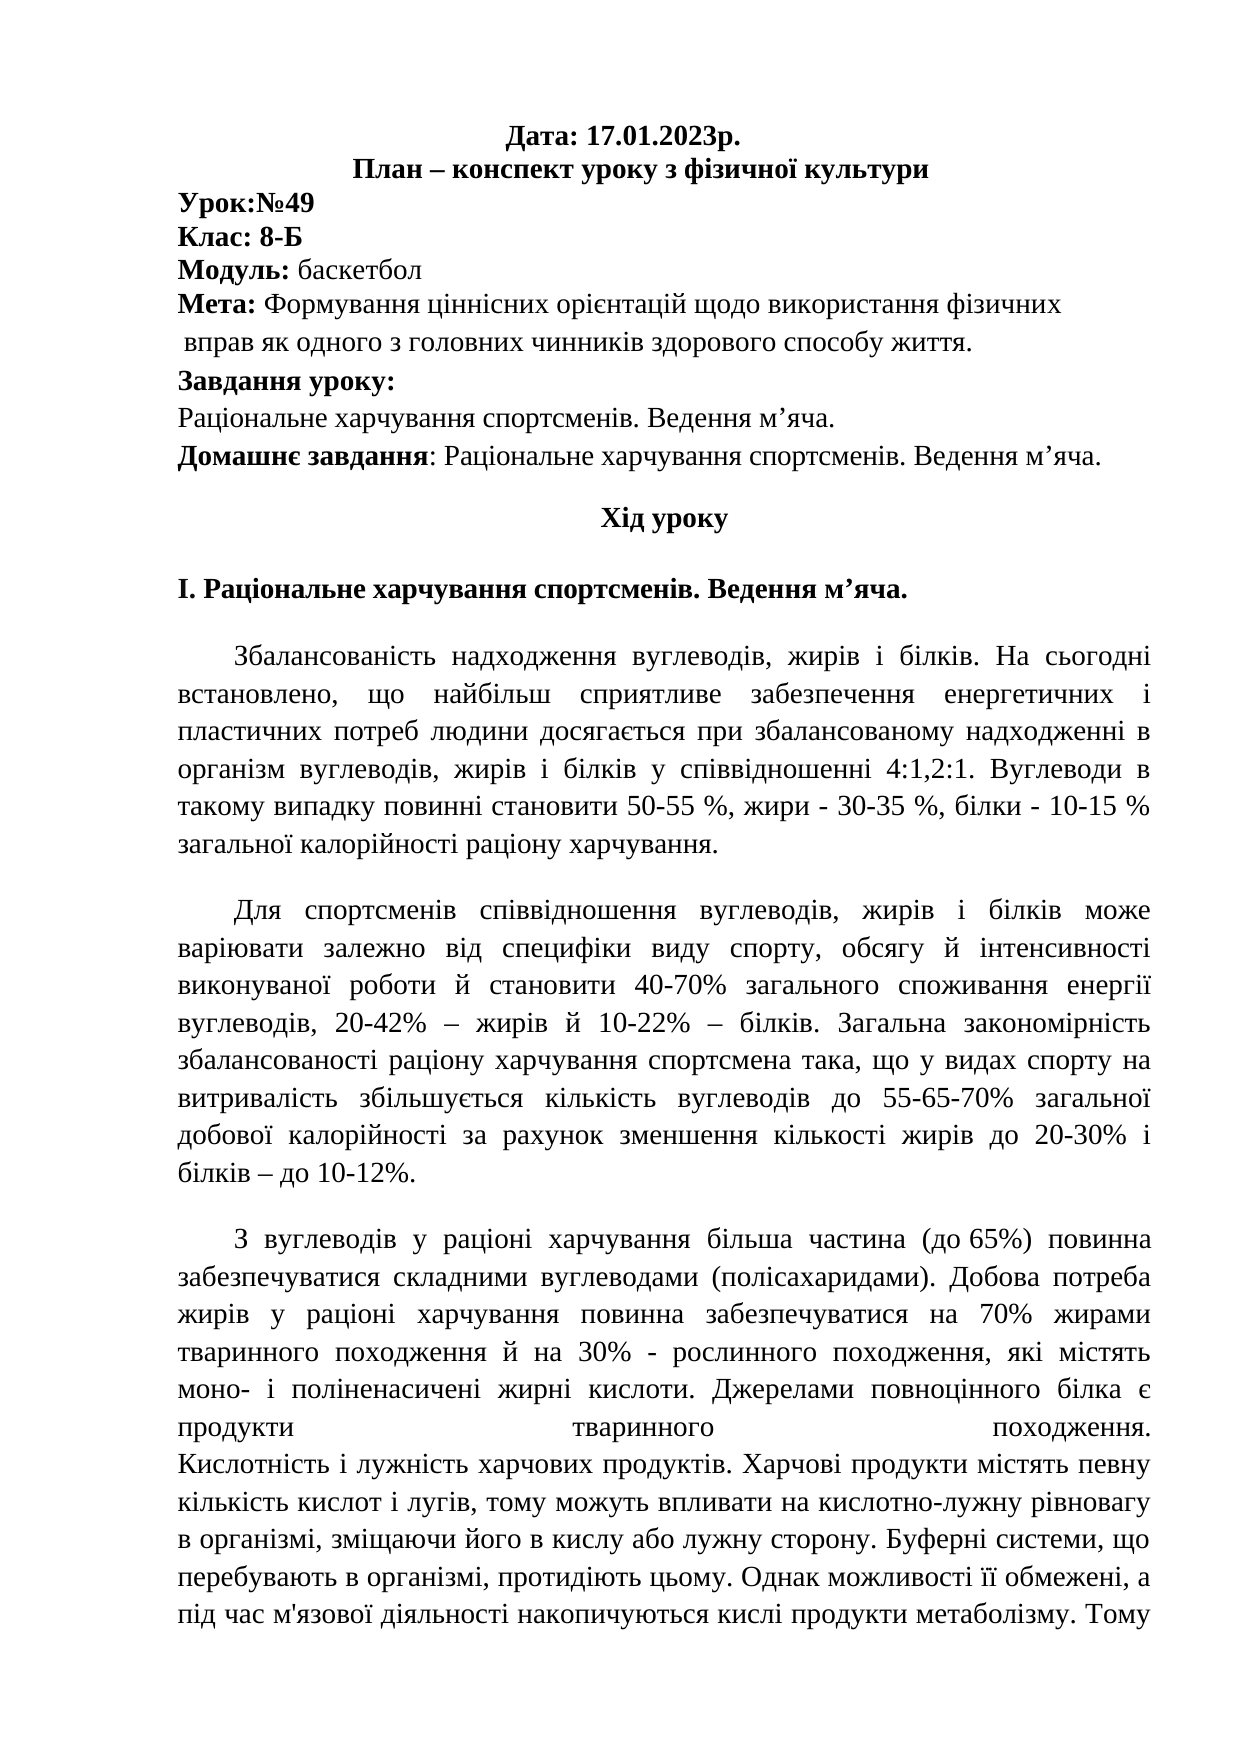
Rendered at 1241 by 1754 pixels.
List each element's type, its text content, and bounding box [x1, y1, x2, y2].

text Мета: Формування ціннісних орієнтацій щодо використання фізичних [177, 286, 1152, 319]
text Урок:№49 [177, 185, 1152, 219]
text Клас: 8-Б [177, 219, 1152, 252]
text Хід уроку [177, 501, 1152, 534]
text І. Раціональне харчування спортсменів. Ведення м’яча. [177, 568, 1152, 605]
text Для спортсменів співвідношення вуглеводів, жирів і білків може варіювати залежно від специфіки виду спорту, обсягу й інтенсивності виконуваної роботи й становити 40-70% загального споживання енергії вуглеводів, 20-42% – жирів й 10-22% – білків. Загальна закономірність збалансованості раціону харчування спортсмена така, що у видах спорту на витривалість збільшується кількість вуглеводів до 55-65-70% загальної добової калорійності за рахунок зменшення кількості жирів до 20-30% і білків – до 10-12%. [177, 888, 1152, 1188]
text Збалансованість надходження вуглеводів, жирів і білків. На сьогодні встановлено, що найбільш сприятливе забезпечення енергетичних і пластичних потреб людини досягається при збалансованому надходженні в організм вуглеводів, жирів і білків у співвідношенні 4:1,2:1. Вуглеводи в такому випадку повинні становити 50-55 %, жири - 30-35 %, білки - 10-15 % загальної калорійності раціону харчування. [177, 634, 1152, 859]
text Модуль: баскетбол [177, 252, 1152, 286]
text вправ як одного з головних чинників здорового способу життя. [140, 324, 1152, 358]
text План – конспект уроку з фізичної культури [177, 152, 1152, 185]
text Завдання уроку: [177, 363, 1152, 396]
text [177, 1218, 1152, 1630]
text Раціональне харчування спортсменів. Ведення м’яча. [177, 396, 1152, 434]
text Домашнє завдання: Раціональне харчування спортсменів. Ведення м’яча. [177, 434, 1152, 471]
text Дата: 17.01.2023р. [177, 118, 1152, 152]
